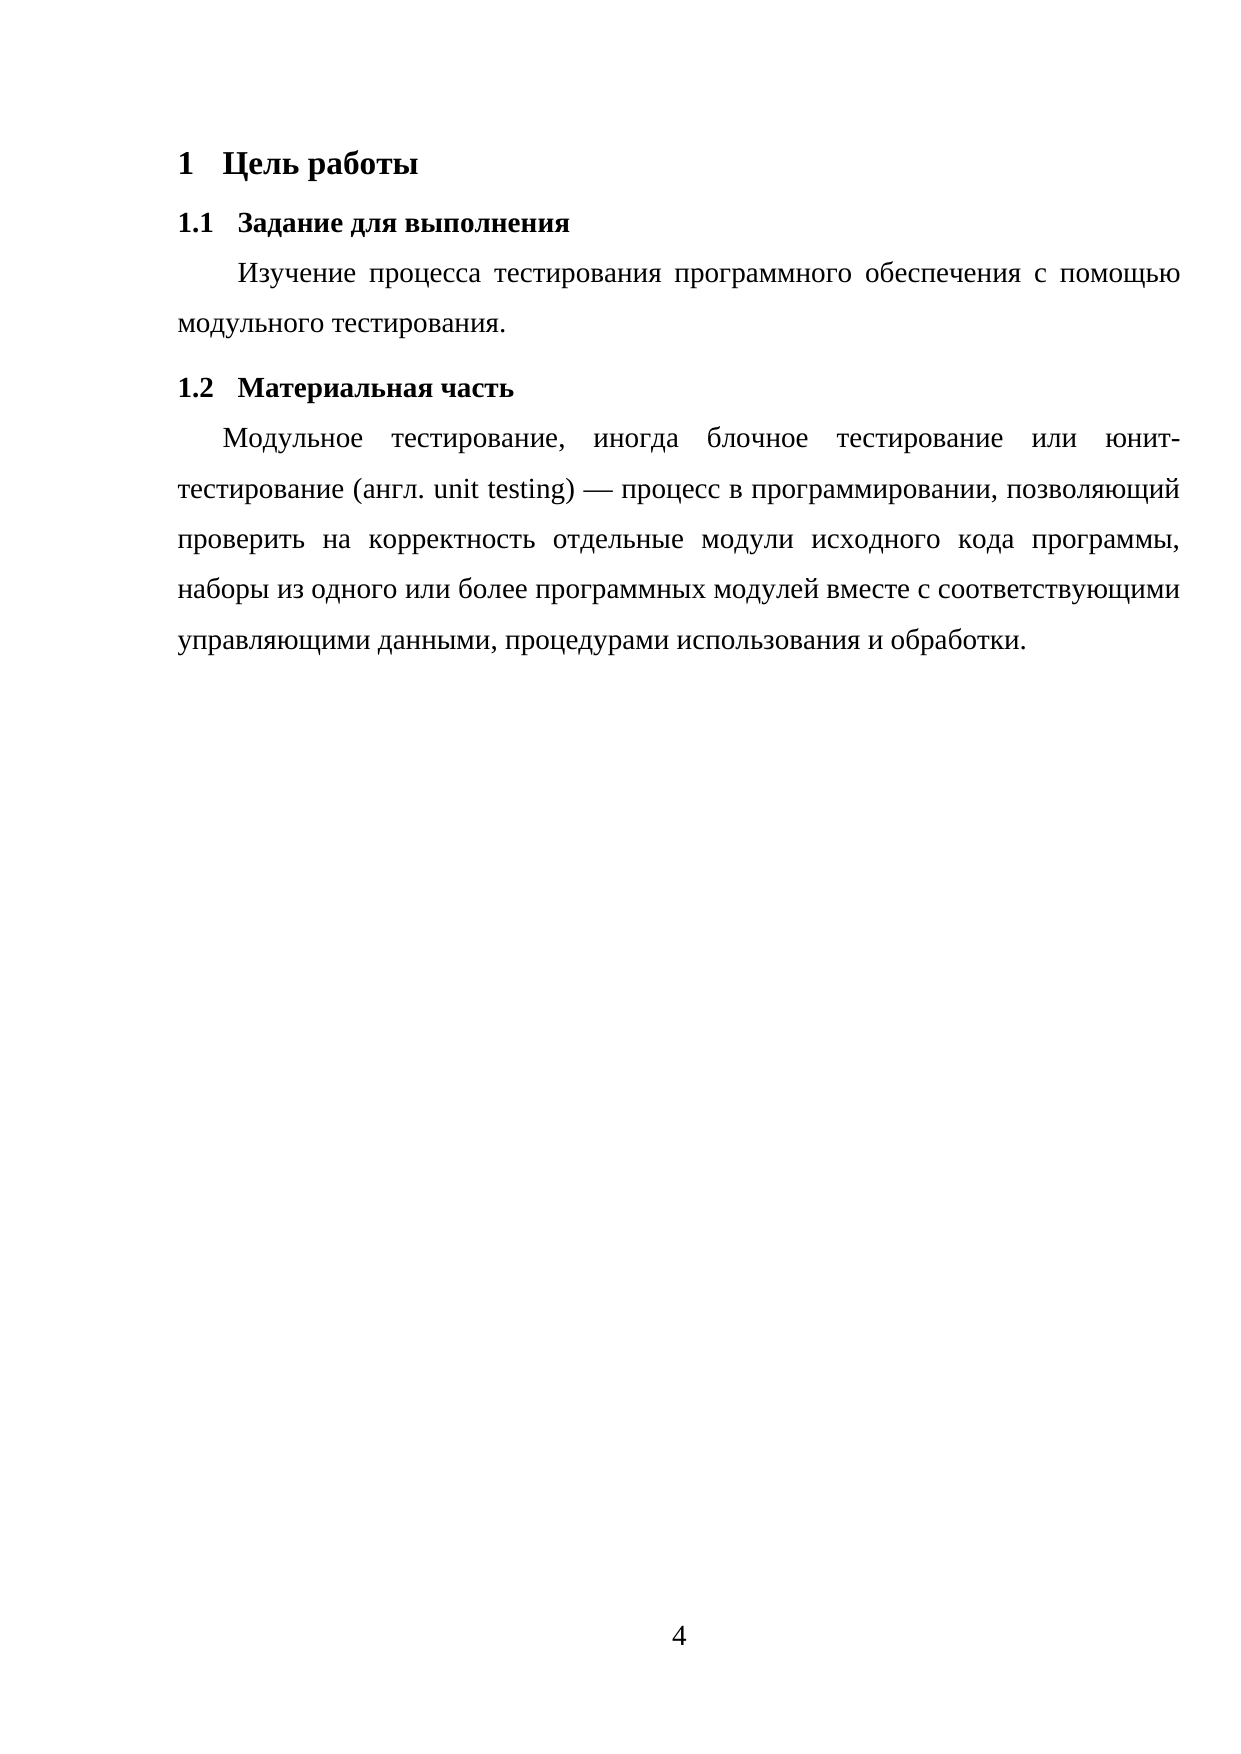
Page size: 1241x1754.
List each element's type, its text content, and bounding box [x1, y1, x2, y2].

text Модульное тестирование, иногда блочное тестирование или юнит-тестирование (англ. unit testing) — процесс в программировании, позволяющий проверить на корректность отдельные модули исходного кода программы, наборы из одного или более программных модулей вместе с соответствующими управляющими данными, процедурами использования и обработки. [177, 421, 1181, 655]
text Изучение процесса тестирования программного обеспечения с помощью модульного тестирования. [177, 255, 1181, 339]
subtitle Материальная часть [177, 370, 1181, 404]
subtitle Задание для выполнения [177, 205, 1181, 238]
subtitle Цель работы [177, 143, 1181, 181]
